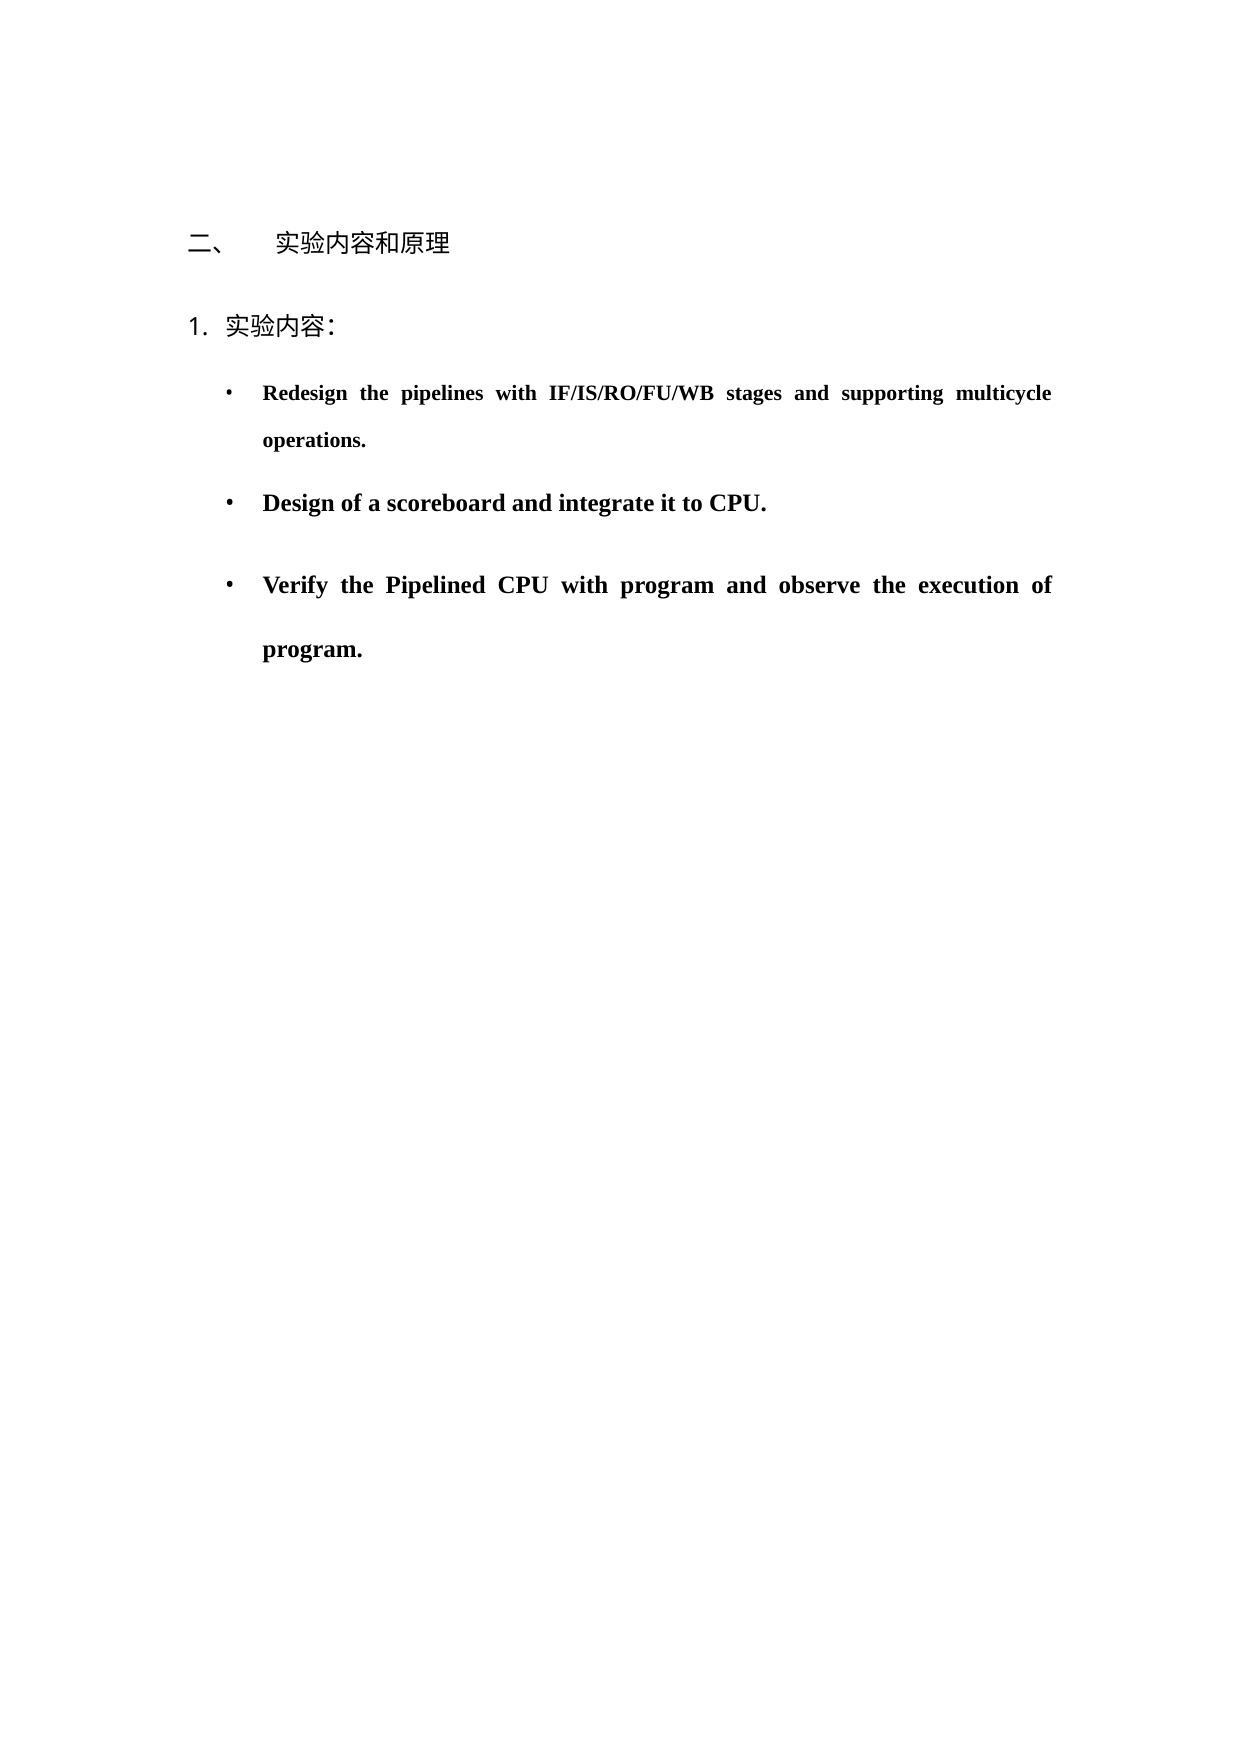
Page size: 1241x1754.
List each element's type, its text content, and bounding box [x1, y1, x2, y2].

list Verify the Pipelined CPU with program and observe the execution of program. [225, 551, 1053, 665]
list 实验内容： [187, 292, 1053, 357]
list 实验内容和原理 [187, 209, 1053, 274]
list Redesign the pipelines with IF/IS/RO/FU/WB stages and supporting multicycle operations. [225, 375, 1053, 456]
list Design of a scoreboard and integrate it to CPU. [225, 469, 1053, 534]
